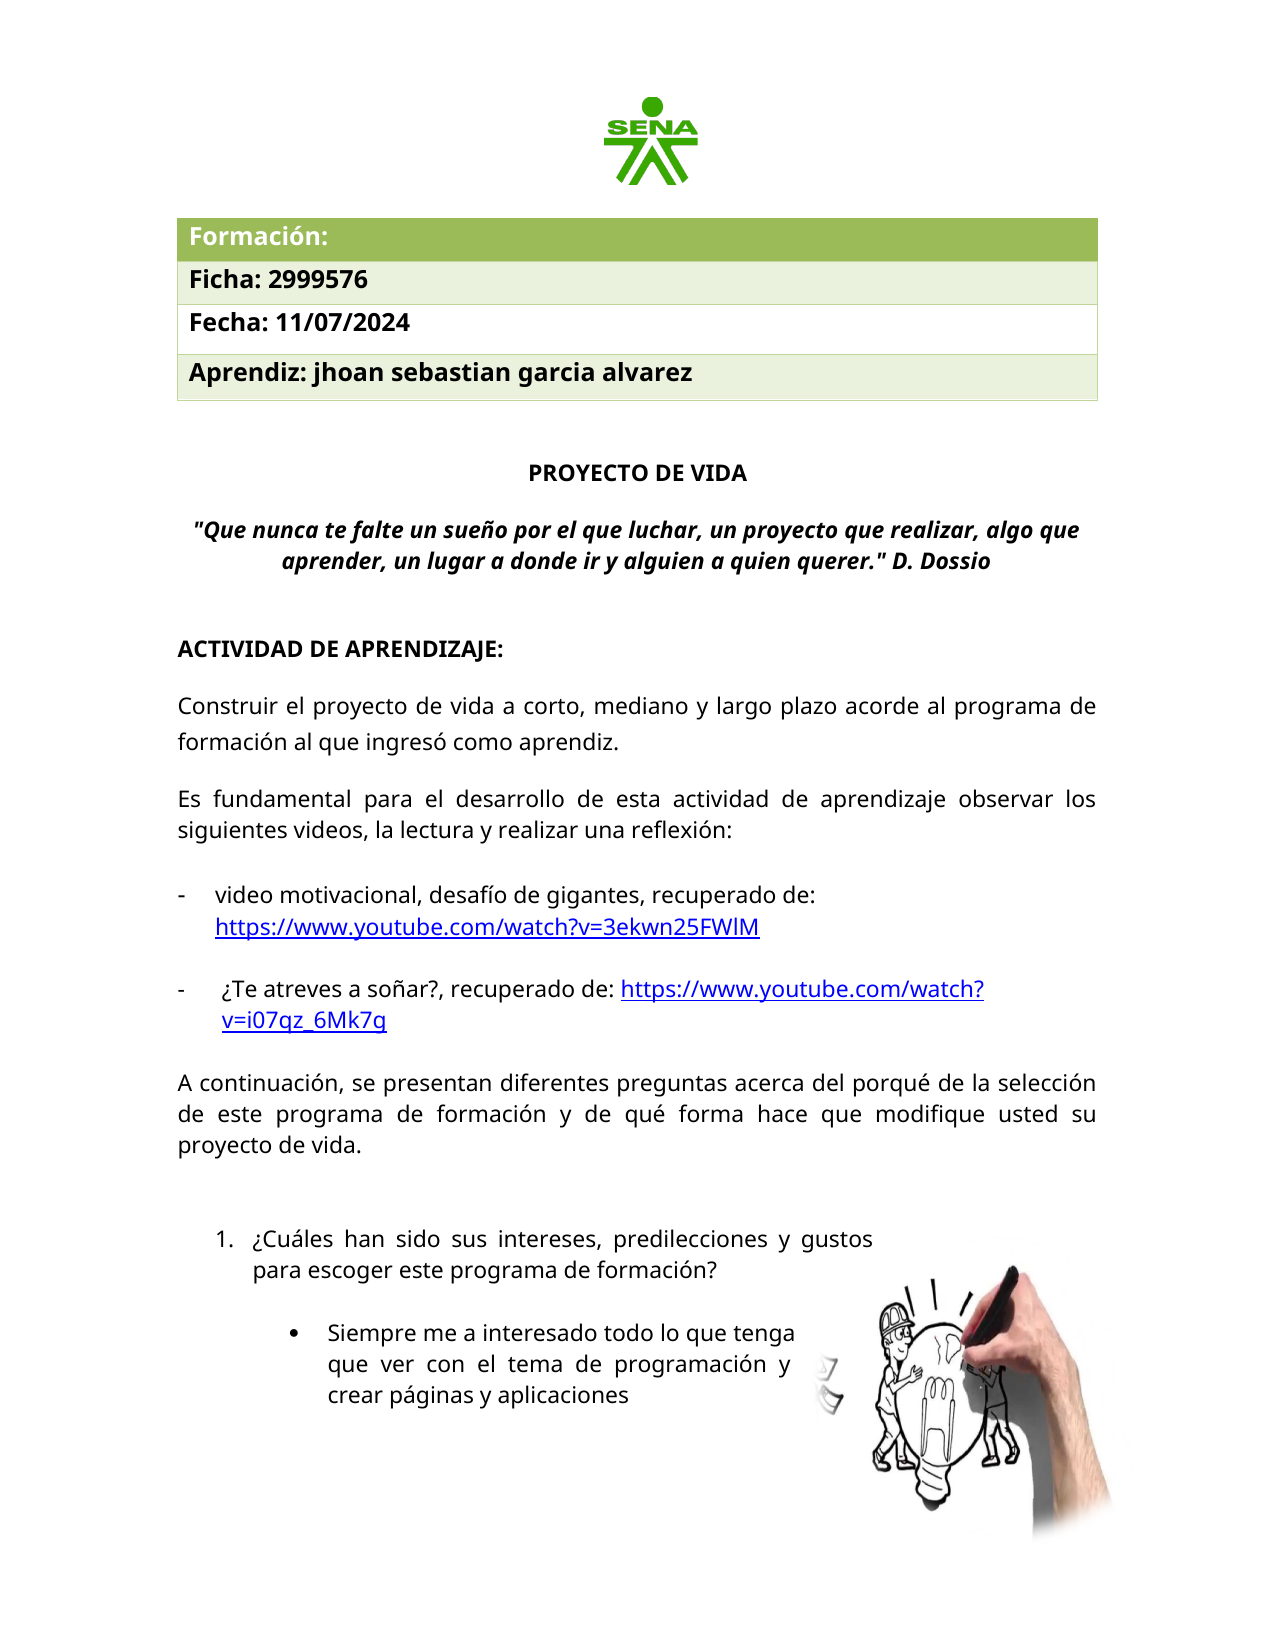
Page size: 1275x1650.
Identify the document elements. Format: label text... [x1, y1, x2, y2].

table_cell Fecha: 11/07/2024 [178, 305, 1097, 354]
text Es fundamental para el desarrollo de esta actividad de aprendizaje observar los siguientes videos, la lectura y realizar una reflexión: [177, 783, 1098, 845]
list ¿Cuáles han sido sus intereses, predilecciones y gustos para escoger este programa de formación? [215, 1223, 1098, 1286]
text PROYECTO DE VIDA [177, 457, 1098, 488]
list ¿Te atreves a soñar?, recuperado de: https://www.youtube.com/watch?v=i07qz_6Mk7g [177, 973, 1098, 1036]
picture [841, 1255, 1168, 1519]
text A continuación, se presentan diferentes preguntas acerca del porqué de la selección de este programa de formación y de qué forma hace que modifique usted su proyecto de vida. [177, 1067, 1098, 1161]
list video motivacional, desafío de gigantes, recuperado de: https://www.youtube.com/watch?v=3ekwn25FWlM [177, 877, 1098, 942]
text "Que nunca te falte un sueño por el que luchar, un proyecto que realizar, algo que aprender, un lugar a donde ir y alguien a quien querer." D. Dossio [177, 514, 1098, 577]
table_cell Aprendiz: jhoan sebastian garcia alvarez [178, 355, 1097, 399]
table_header Formación: [178, 219, 1097, 261]
text ACTIVIDAD DE APRENDIZAJE: [177, 633, 1098, 664]
text Construir el proyecto de vida a corto, mediano y largo plazo acorde al programa de formación al que ingresó como aprendiz. [177, 690, 1098, 757]
table_cell Ficha: 2999576 [178, 262, 1097, 304]
picture [603, 97, 698, 185]
list Siempre me a interesado todo lo que tenga que ver con el tema de programación y crear páginas y aplicaciones [290, 1317, 840, 1411]
